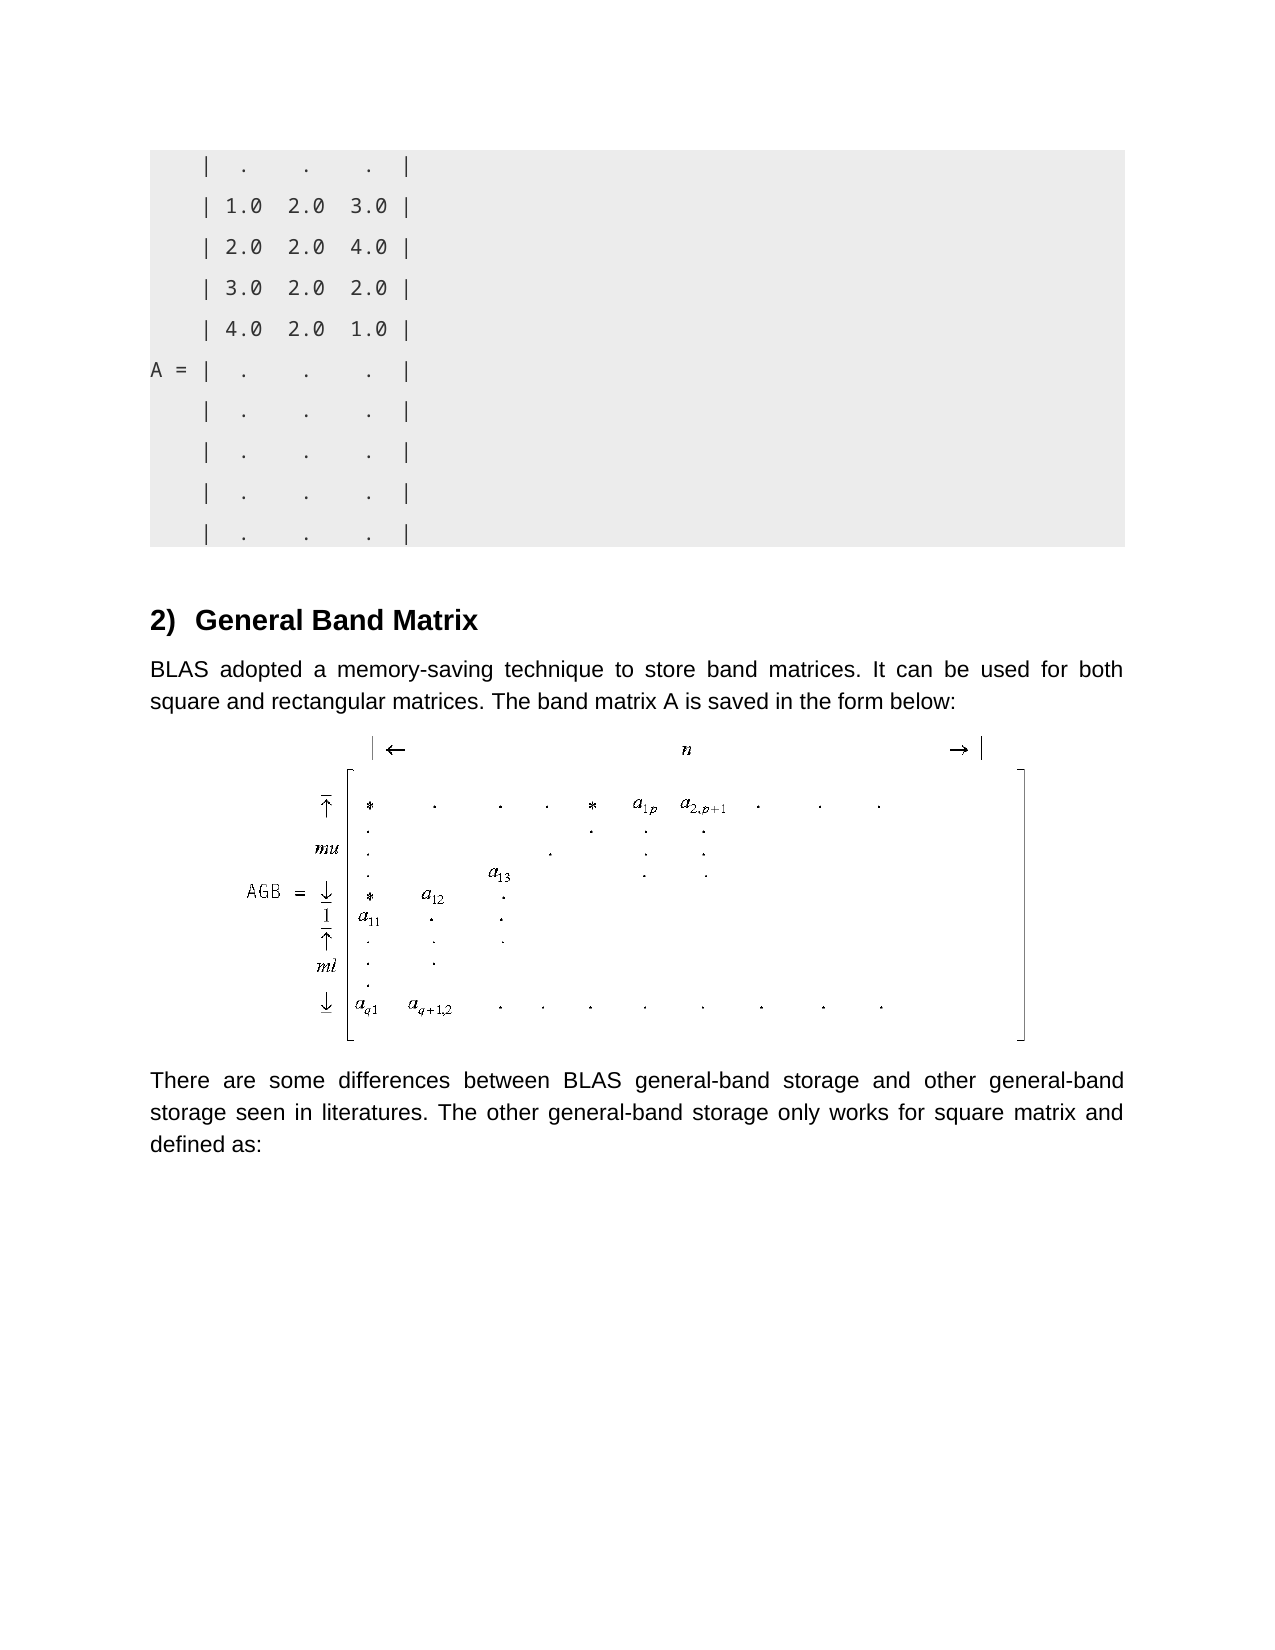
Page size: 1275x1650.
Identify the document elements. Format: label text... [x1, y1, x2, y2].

text | . . . | [150, 150, 1125, 178]
text BLAS adopted a memory-saving technique to store band matrices. It can be used for both square and rectangular matrices. The band matrix A is saved in the form below: [150, 656, 1125, 714]
text | 1.0 2.0 3.0 | [150, 191, 1125, 219]
text | . . . | [150, 477, 1125, 506]
text There are some differences between BLAS general-band storage and other general-band storage seen in literatures. The other general-band storage only works for square matrix and defined as: [150, 1067, 1125, 1157]
text | 2.0 2.0 4.0 | [150, 232, 1125, 260]
text | . . . | [150, 518, 1125, 547]
text A = | . . . | [150, 355, 1125, 383]
subtitle General Band Matrix [150, 603, 1125, 637]
text | . . . | [150, 396, 1125, 424]
picture [242, 731, 1033, 1050]
text | 4.0 2.0 1.0 | [150, 314, 1125, 342]
text | . . . | [150, 437, 1125, 465]
text | 3.0 2.0 2.0 | [150, 273, 1125, 301]
